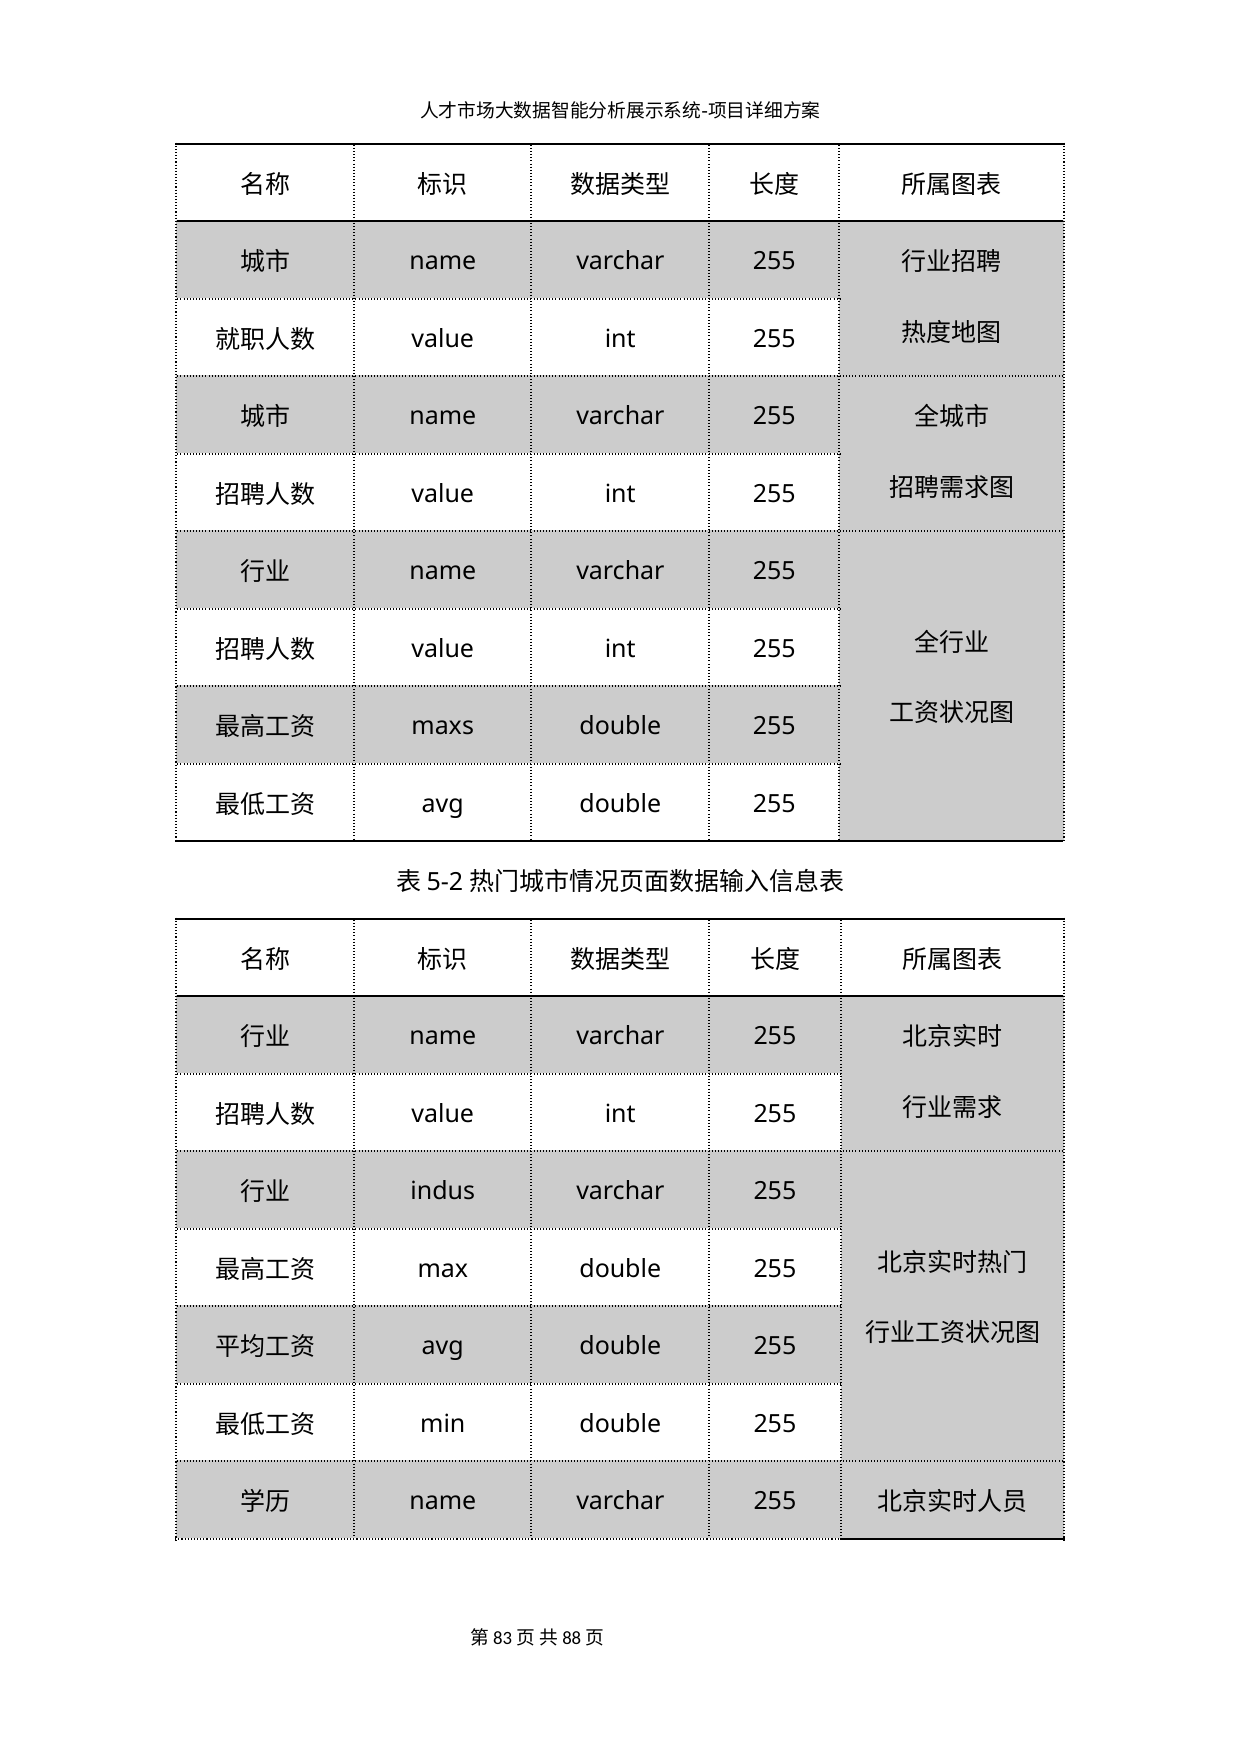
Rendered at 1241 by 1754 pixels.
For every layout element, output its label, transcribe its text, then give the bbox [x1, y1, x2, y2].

table_cell min [354, 1383, 531, 1460]
table_cell 招聘人数 [176, 1073, 354, 1150]
table_cell name [354, 1460, 531, 1538]
table_cell value [354, 453, 531, 530]
table_cell 北京实时人员 学历招聘需求 [841, 1460, 1064, 1538]
table_cell 北京实时热门 行业工资状况图 [841, 1150, 1064, 1460]
table_cell 全行业 工资状况图 [839, 530, 1064, 840]
table_cell 255 [709, 375, 839, 453]
table_cell varchar [531, 530, 709, 608]
table_cell 全城市 招聘需求图 [839, 375, 1064, 530]
table_cell value [354, 298, 531, 375]
table_cell 255 [709, 997, 841, 1073]
table_cell 255 [709, 1460, 841, 1538]
table_header 长度 [709, 920, 841, 995]
table_cell value [354, 608, 531, 685]
table_cell 255 [709, 1073, 841, 1150]
table_cell double [531, 1383, 709, 1460]
text 表 5-2 热门城市情况页面数据输入信息表 [118, 847, 1122, 912]
table_cell 255 [709, 530, 839, 608]
table_header 名称 [176, 920, 354, 995]
table_cell 255 [709, 453, 839, 530]
table_cell double [531, 1305, 709, 1383]
table_cell avg [354, 763, 531, 840]
table_header 标识 [354, 145, 531, 220]
table_header 名称 [176, 145, 354, 220]
table_cell varchar [531, 997, 709, 1073]
table_header 长度 [709, 145, 839, 220]
table_cell 255 [709, 1305, 841, 1383]
table_cell int [531, 453, 709, 530]
table_cell 城市 [176, 222, 354, 298]
table_cell 城市 [176, 375, 354, 453]
table_cell indus [354, 1150, 531, 1228]
table_cell 255 [709, 1150, 841, 1228]
table_cell 北京实时 行业需求 [841, 997, 1064, 1150]
table_cell 行业 [176, 997, 354, 1073]
table_header 标识 [354, 920, 531, 995]
table_cell int [531, 1073, 709, 1150]
table_cell value [354, 1073, 531, 1150]
table_cell 255 [709, 222, 839, 298]
table_cell 行业招聘 热度地图 [839, 222, 1064, 375]
table_cell 最高工资 [176, 685, 354, 763]
table_cell name [354, 375, 531, 453]
table_cell 招聘人数 [176, 608, 354, 685]
table_cell double [531, 685, 709, 763]
table_cell varchar [531, 375, 709, 453]
table_cell varchar [531, 1460, 709, 1538]
table_cell 平均工资 [176, 1305, 354, 1383]
table_header 所属图表 [841, 920, 1064, 995]
table_cell 最高工资 [176, 1228, 354, 1305]
table_cell int [531, 608, 709, 685]
table_cell maxs [354, 685, 531, 763]
table_cell varchar [531, 1150, 709, 1228]
table_cell 学历 [176, 1460, 354, 1538]
table_cell 招聘人数 [176, 453, 354, 530]
table_cell 行业 [176, 1150, 354, 1228]
table_cell 255 [709, 1383, 841, 1460]
table_header 数据类型 [531, 145, 709, 220]
table_cell 255 [709, 1228, 841, 1305]
table_cell 255 [709, 685, 839, 763]
table_cell max [354, 1228, 531, 1305]
table_cell name [354, 222, 531, 298]
table_cell double [531, 1228, 709, 1305]
table_cell name [354, 997, 531, 1073]
table_cell varchar [531, 222, 709, 298]
table_cell 就职人数 [176, 298, 354, 375]
table_cell int [531, 298, 709, 375]
table_cell 最低工资 [176, 763, 354, 840]
table_cell name [354, 530, 531, 608]
table_cell avg [354, 1305, 531, 1383]
table_cell 255 [709, 298, 839, 375]
table_cell 255 [709, 763, 839, 840]
table_cell 行业 [176, 530, 354, 608]
table_header 数据类型 [531, 920, 709, 995]
table_cell 最低工资 [176, 1383, 354, 1460]
table_cell double [531, 763, 709, 840]
table_header 所属图表 [839, 145, 1064, 220]
table_cell 255 [709, 608, 839, 685]
